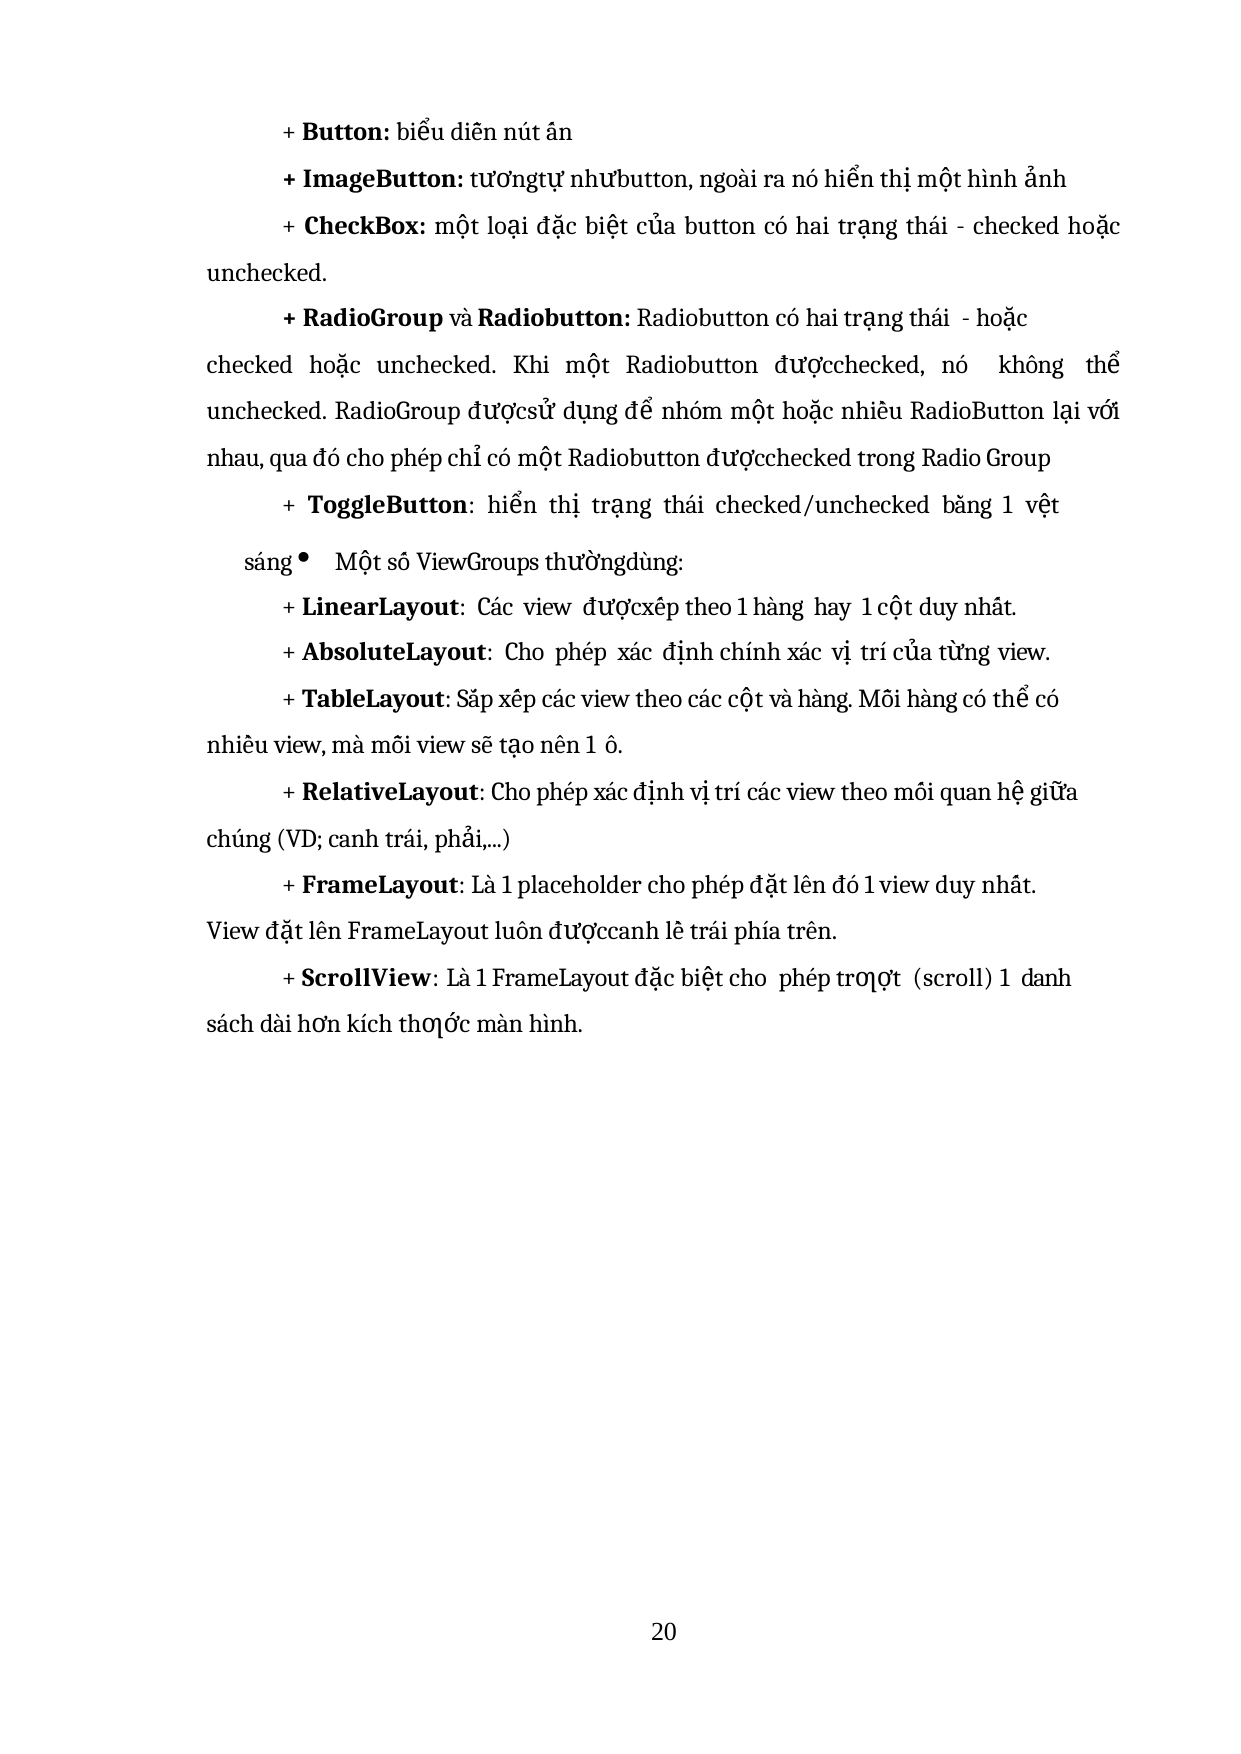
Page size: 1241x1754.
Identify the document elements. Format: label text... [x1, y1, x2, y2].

text + RadioGroup và Radiobutton: Radiobutton có hai trạng thái - hoặc [282, 304, 1146, 333]
text View đặt lên FrameLayout luôn đượccanh lề trái phía trên. [206, 916, 1146, 946]
text + CheckBox: một loại đặc biệt của button có hai trạng thái - checked hoặc unchecked. [206, 211, 1122, 288]
text checked hoặc unchecked. Khi một Radiobutton đượcchecked, nó không thể unchecked. RadioGroup đượcsử dụng để nhóm một hoặc nhiều RadioButton lại với nhau, qua đó cho phép chỉ có một Radiobutton đượcchecked trong Radio Group [206, 349, 1121, 473]
text + LinearLayout: Các view đượcxếp theo 1 hàng hay 1 cột duy nhất. [282, 595, 1146, 620]
picture [297, 537, 323, 571]
text + ImageButton: tươngtự nhưbutton, ngoài ra nó hiển thị một hình ảnh [282, 164, 1146, 194]
text + Button: biểu diễn nút ấn [282, 117, 1146, 147]
text + AbsoluteLayout: Cho phép xác định chính xác vị trí của từng view. [282, 637, 1146, 667]
text + ToggleButton: hiển thị trạng thái checked/unchecked bằng 1 vệt sáng Một số ViewGroups thườngdùng: [244, 490, 1060, 577]
text + RelativeLayout: Cho phép xác định vị trí các view theo mối quan hệ giữa chúng (VD; canh trái, phải,...) [206, 777, 1100, 854]
text + ScrollView: Là 1 FrameLayout đặc biệt cho phép trƣợt (scroll) 1 danh sách dài hơn kích thƣớc màn hình. [206, 963, 1100, 1039]
text + TableLayout: Sắp xếp các view theo các cột và hàng. Mỗi hàng có thể có nhiều view, mà mỗi view sẽ tạo nên 1 ô. [206, 684, 1100, 761]
text + FrameLayout: Là 1 placeholder cho phép đặt lên đó 1 view duy nhất. [282, 871, 1146, 899]
